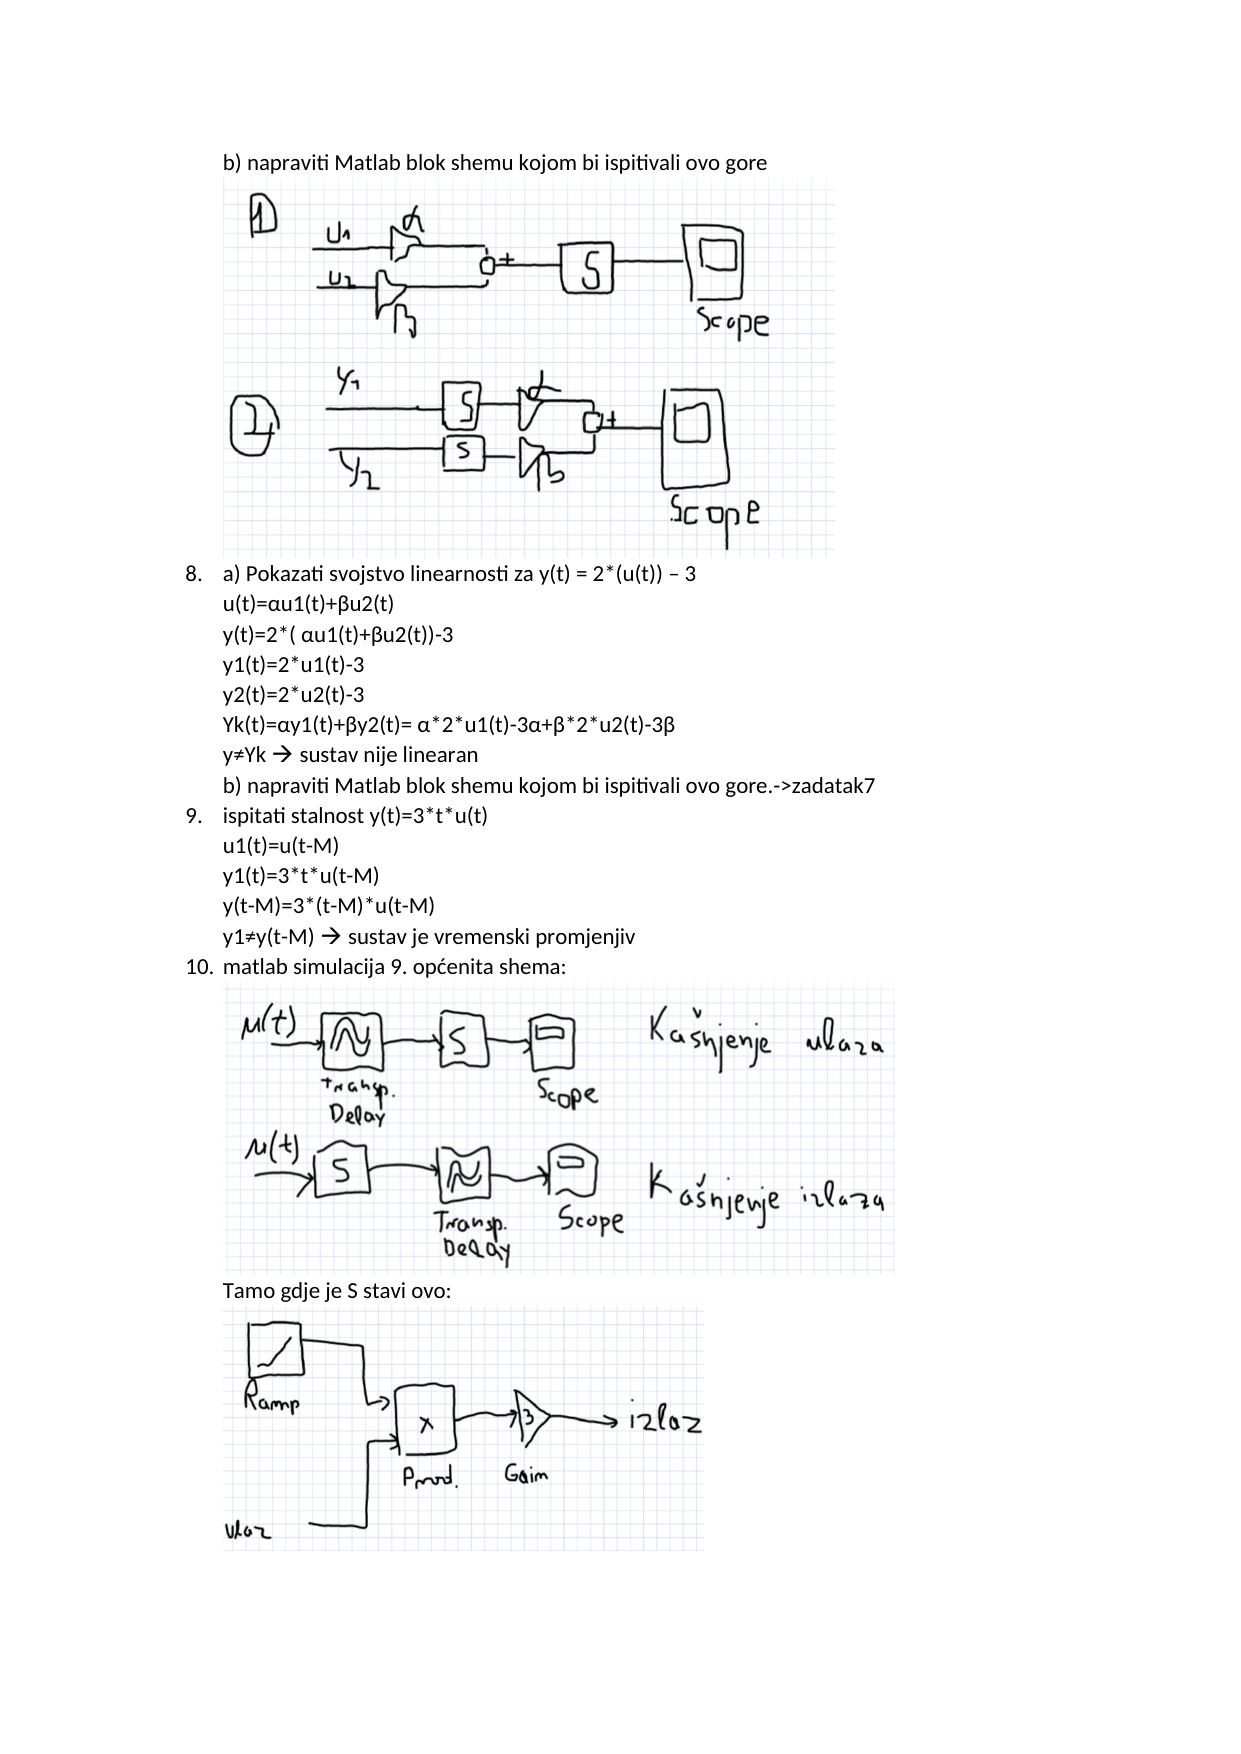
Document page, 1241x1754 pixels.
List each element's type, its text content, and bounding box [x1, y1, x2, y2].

list Yk(t)=αy1(t)+βy2(t)= α*2*u1(t)-3α+β*2*u2(t)-3β [223, 710, 1093, 738]
list ispitati stalnost y(t)=3*t*u(t) [185, 801, 1093, 829]
list y2(t)=2*u2(t)-3 [223, 680, 1093, 708]
list u1(t)=u(t-M) [223, 831, 1093, 859]
list u(t)=αu1(t)+βu2(t) [223, 589, 1093, 618]
list y1≠y(t-M) sustav je vremenski promjenjiv [223, 922, 1093, 950]
list b) napraviti Matlab blok shemu kojom bi ispitivali ovo gore [223, 148, 1093, 176]
list b) napraviti Matlab blok shemu kojom bi ispitivali ovo gore.->zadatak7 [223, 771, 1093, 799]
list matlab simulacija 9. općenita shema: [185, 952, 1093, 980]
list y1(t)=3*t*u(t-M) [223, 861, 1093, 889]
list y(t)=2*( αu1(t)+βu2(t))-3 [223, 620, 1093, 648]
list y≠Yk sustav nije linearan [223, 741, 1093, 769]
picture [222, 177, 835, 558]
list Tamo gdje je S stavi ovo: [223, 1276, 1093, 1304]
picture [222, 982, 895, 1275]
picture [222, 1306, 704, 1551]
list y(t-M)=3*(t-M)*u(t-M) [223, 892, 1093, 920]
list a) Pokazati svojstvo linearnosti za y(t) = 2*(u(t)) – 3 [185, 559, 1093, 587]
list y1(t)=2*u1(t)-3 [223, 650, 1093, 678]
